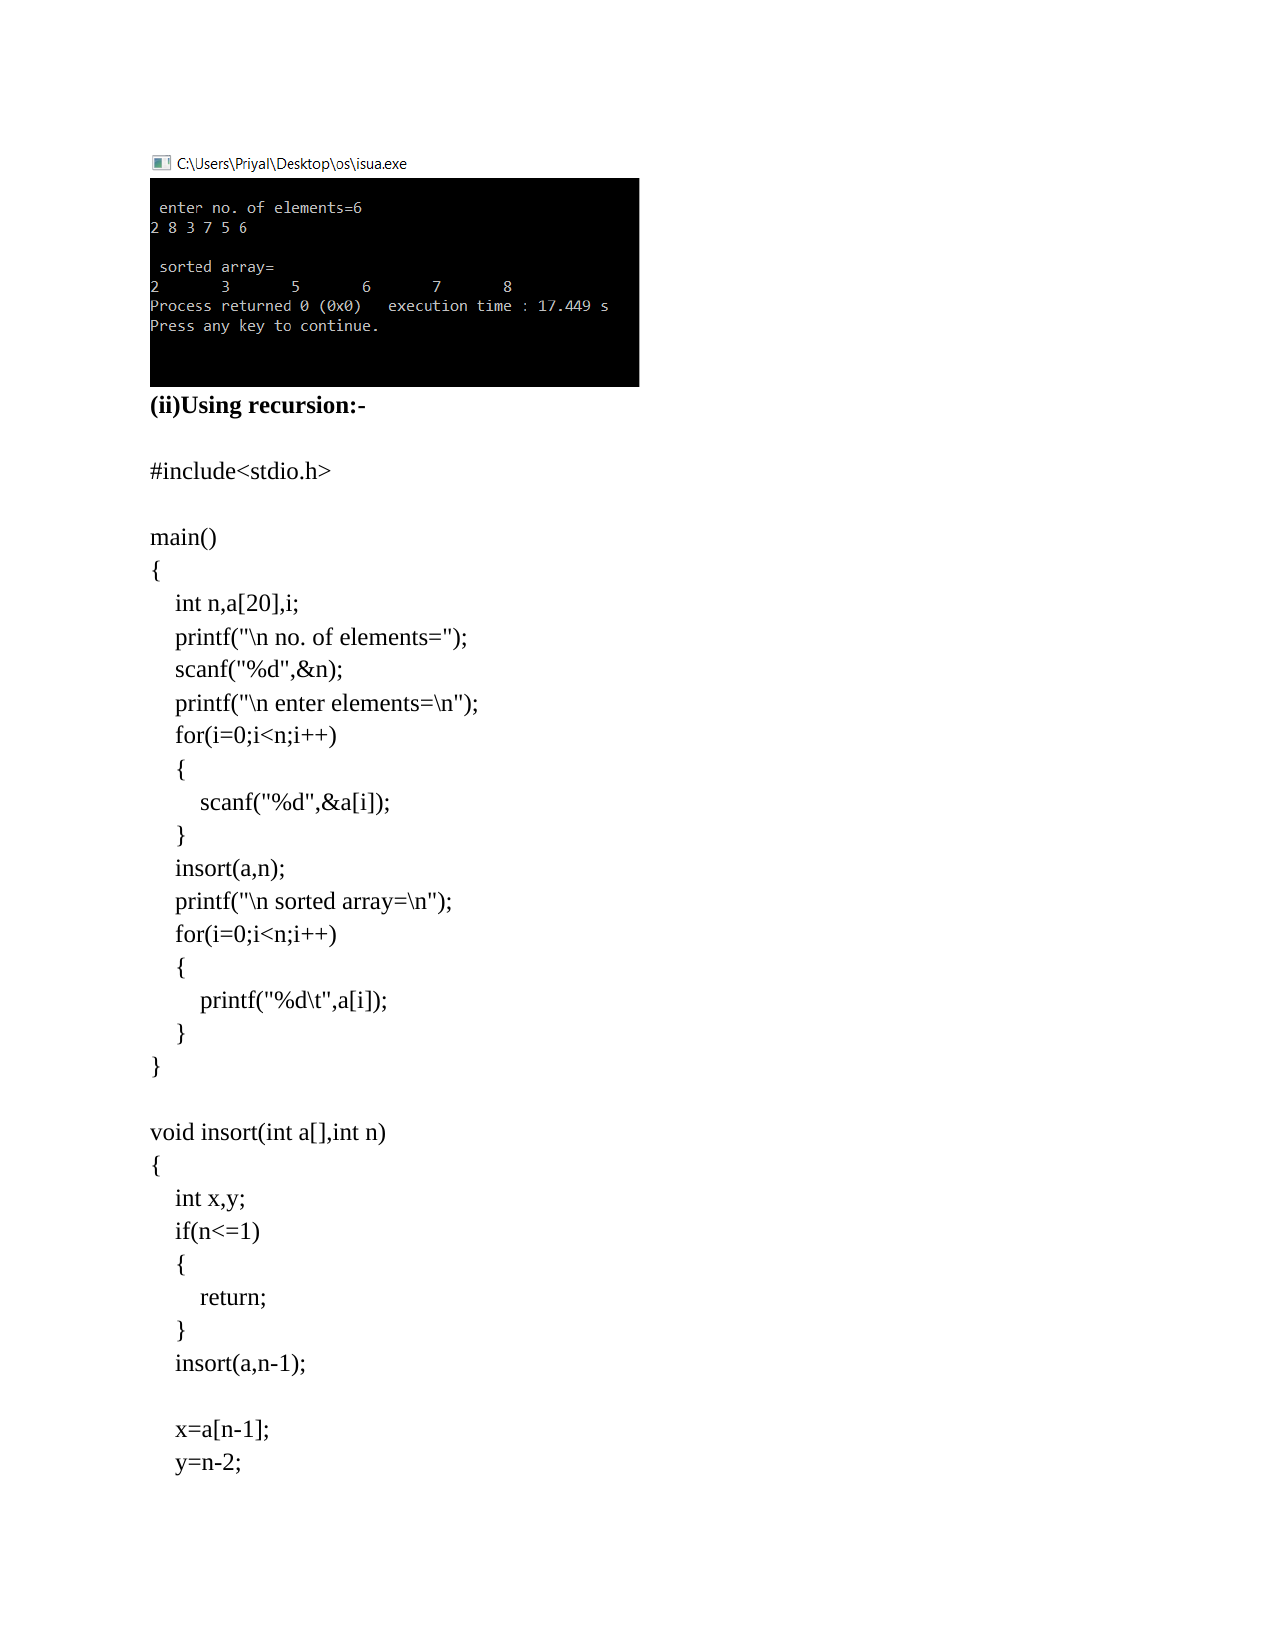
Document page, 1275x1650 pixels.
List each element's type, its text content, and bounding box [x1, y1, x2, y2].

text } [150, 1018, 1125, 1047]
text x=a[n-1]; [150, 1414, 1125, 1443]
text if(n<=1) [150, 1216, 1125, 1245]
text insort(a,n); [150, 853, 1125, 881]
text { [150, 754, 1125, 782]
text printf("%d\t",a[i]); [150, 985, 1125, 1013]
text for(i=0;i<n;i++) [150, 721, 1125, 749]
text printf("\n sorted array=\n"); [150, 886, 1125, 914]
text { [150, 952, 1125, 981]
text main() [150, 522, 1125, 551]
text { [150, 1150, 1125, 1179]
text insort(a,n-1); [150, 1348, 1125, 1377]
text int n,a[20],i; [150, 588, 1125, 617]
text { [150, 1249, 1125, 1278]
text } [150, 820, 1125, 848]
text printf("\n no. of elements="); [150, 622, 1125, 650]
text #include<stdio.h> [150, 456, 1125, 485]
text void insort(int a[],int n) [150, 1117, 1125, 1146]
text (ii)Using recursion:- [150, 390, 1125, 419]
text } [150, 1051, 1125, 1079]
text for(i=0;i<n;i++) [150, 919, 1125, 947]
text printf("\n enter elements=\n"); [150, 688, 1125, 716]
text int x,y; [150, 1183, 1125, 1212]
text scanf("%d",&a[i]); [150, 787, 1125, 815]
text y=n-2; [150, 1447, 1125, 1476]
text } [150, 1315, 1125, 1344]
picture [150, 150, 640, 387]
text return; [150, 1282, 1125, 1311]
text { [150, 556, 1125, 584]
text scanf("%d",&n); [150, 654, 1125, 683]
